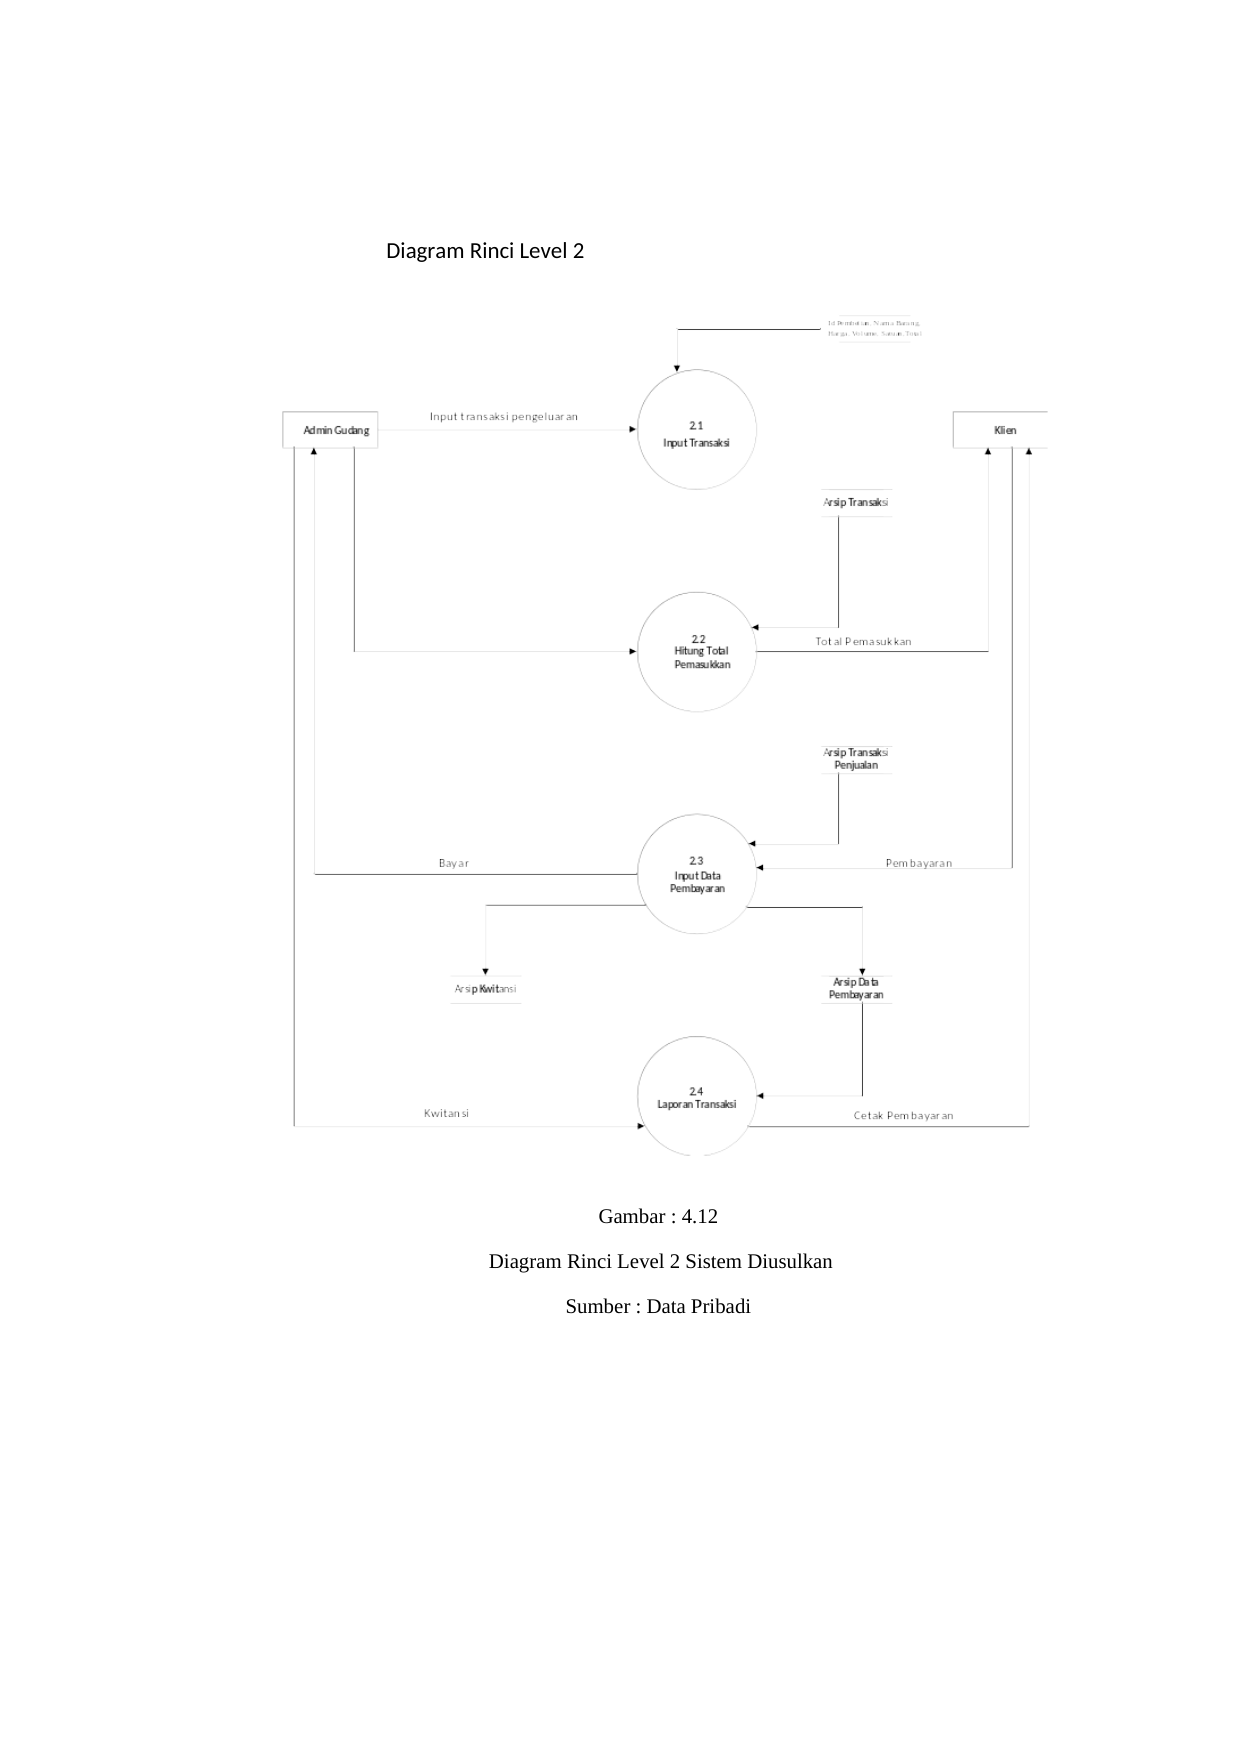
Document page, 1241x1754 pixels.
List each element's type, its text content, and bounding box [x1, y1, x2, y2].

text Diagram Rinci Level 2 Sistem Diusulkan [266, 1249, 1051, 1273]
text Sumber : Data Pribadi [266, 1294, 1051, 1318]
text Diagram Rinci Level 2 [311, 236, 1063, 264]
text Gambar : 4.12 [266, 1204, 1051, 1228]
